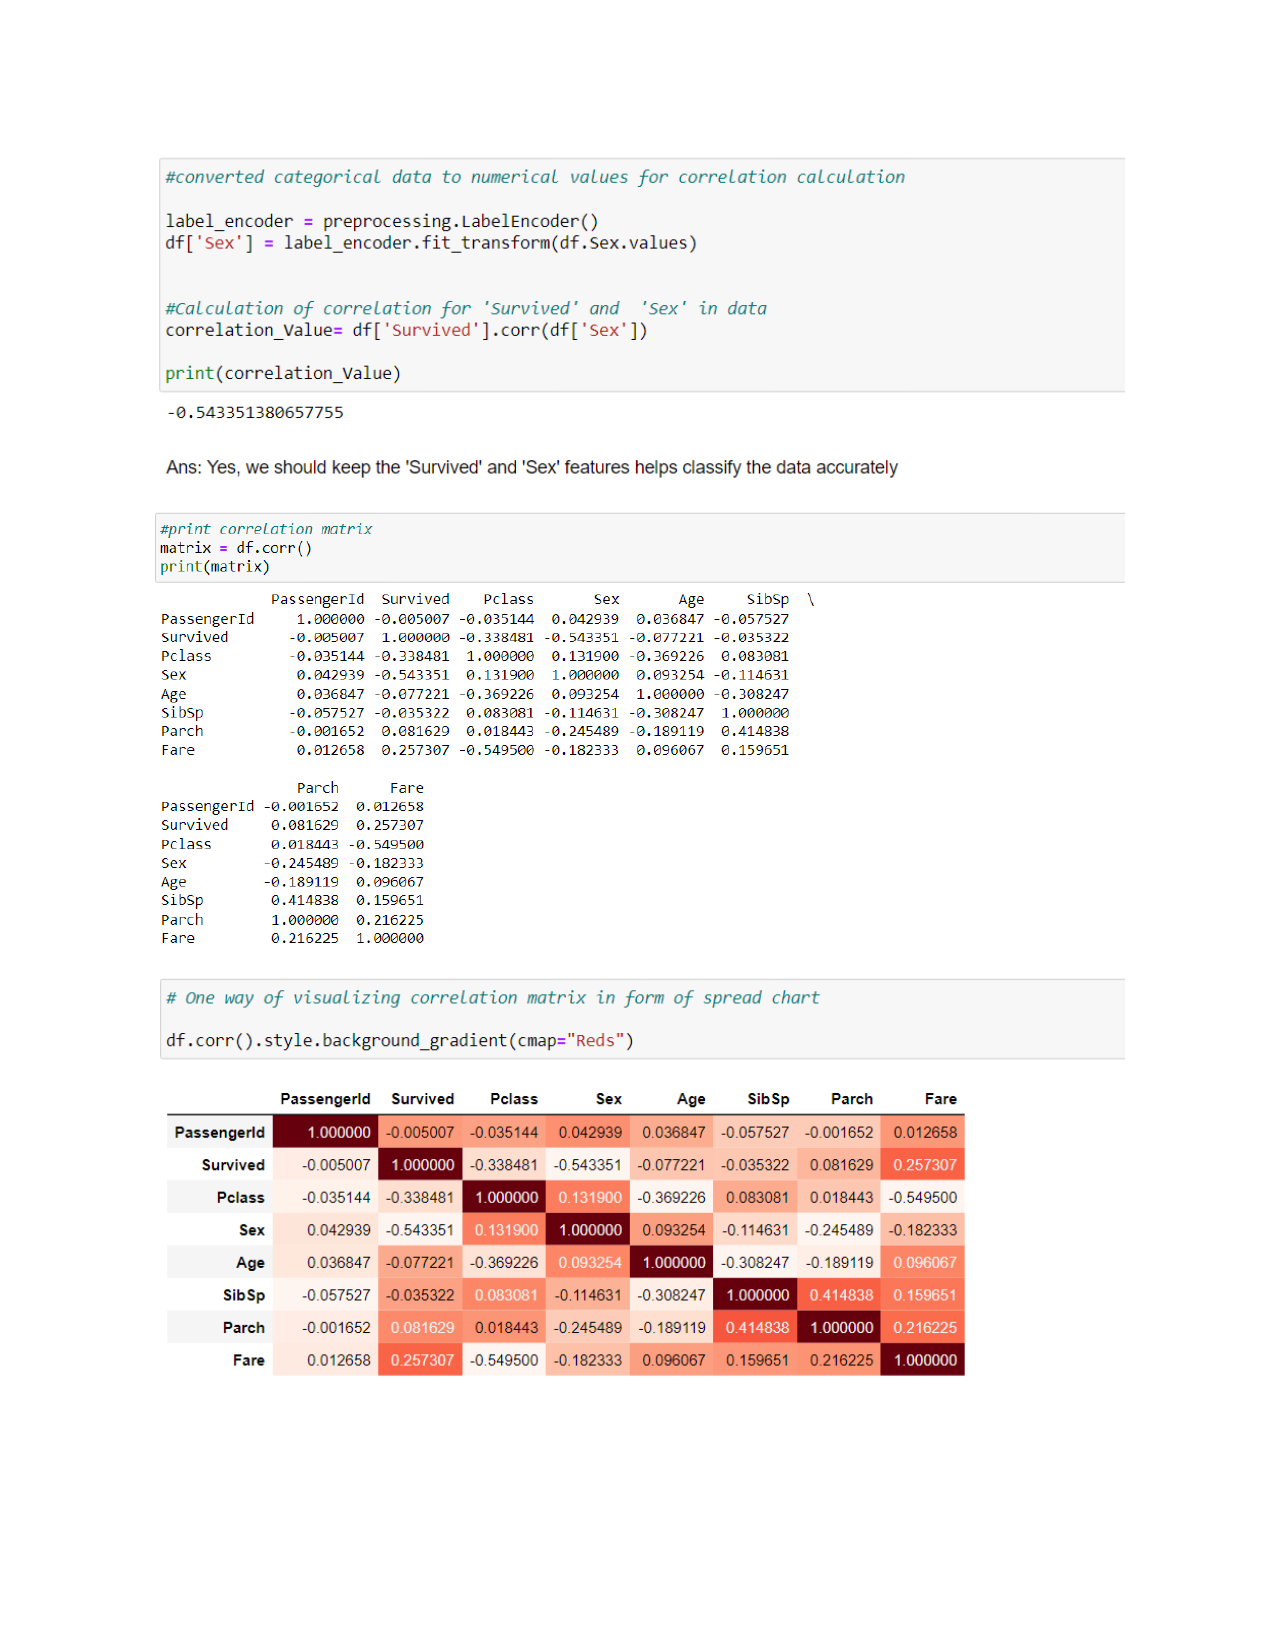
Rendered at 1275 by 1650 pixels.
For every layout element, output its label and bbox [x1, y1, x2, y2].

picture [150, 150, 1125, 492]
picture [150, 511, 1125, 956]
picture [150, 974, 1125, 1391]
